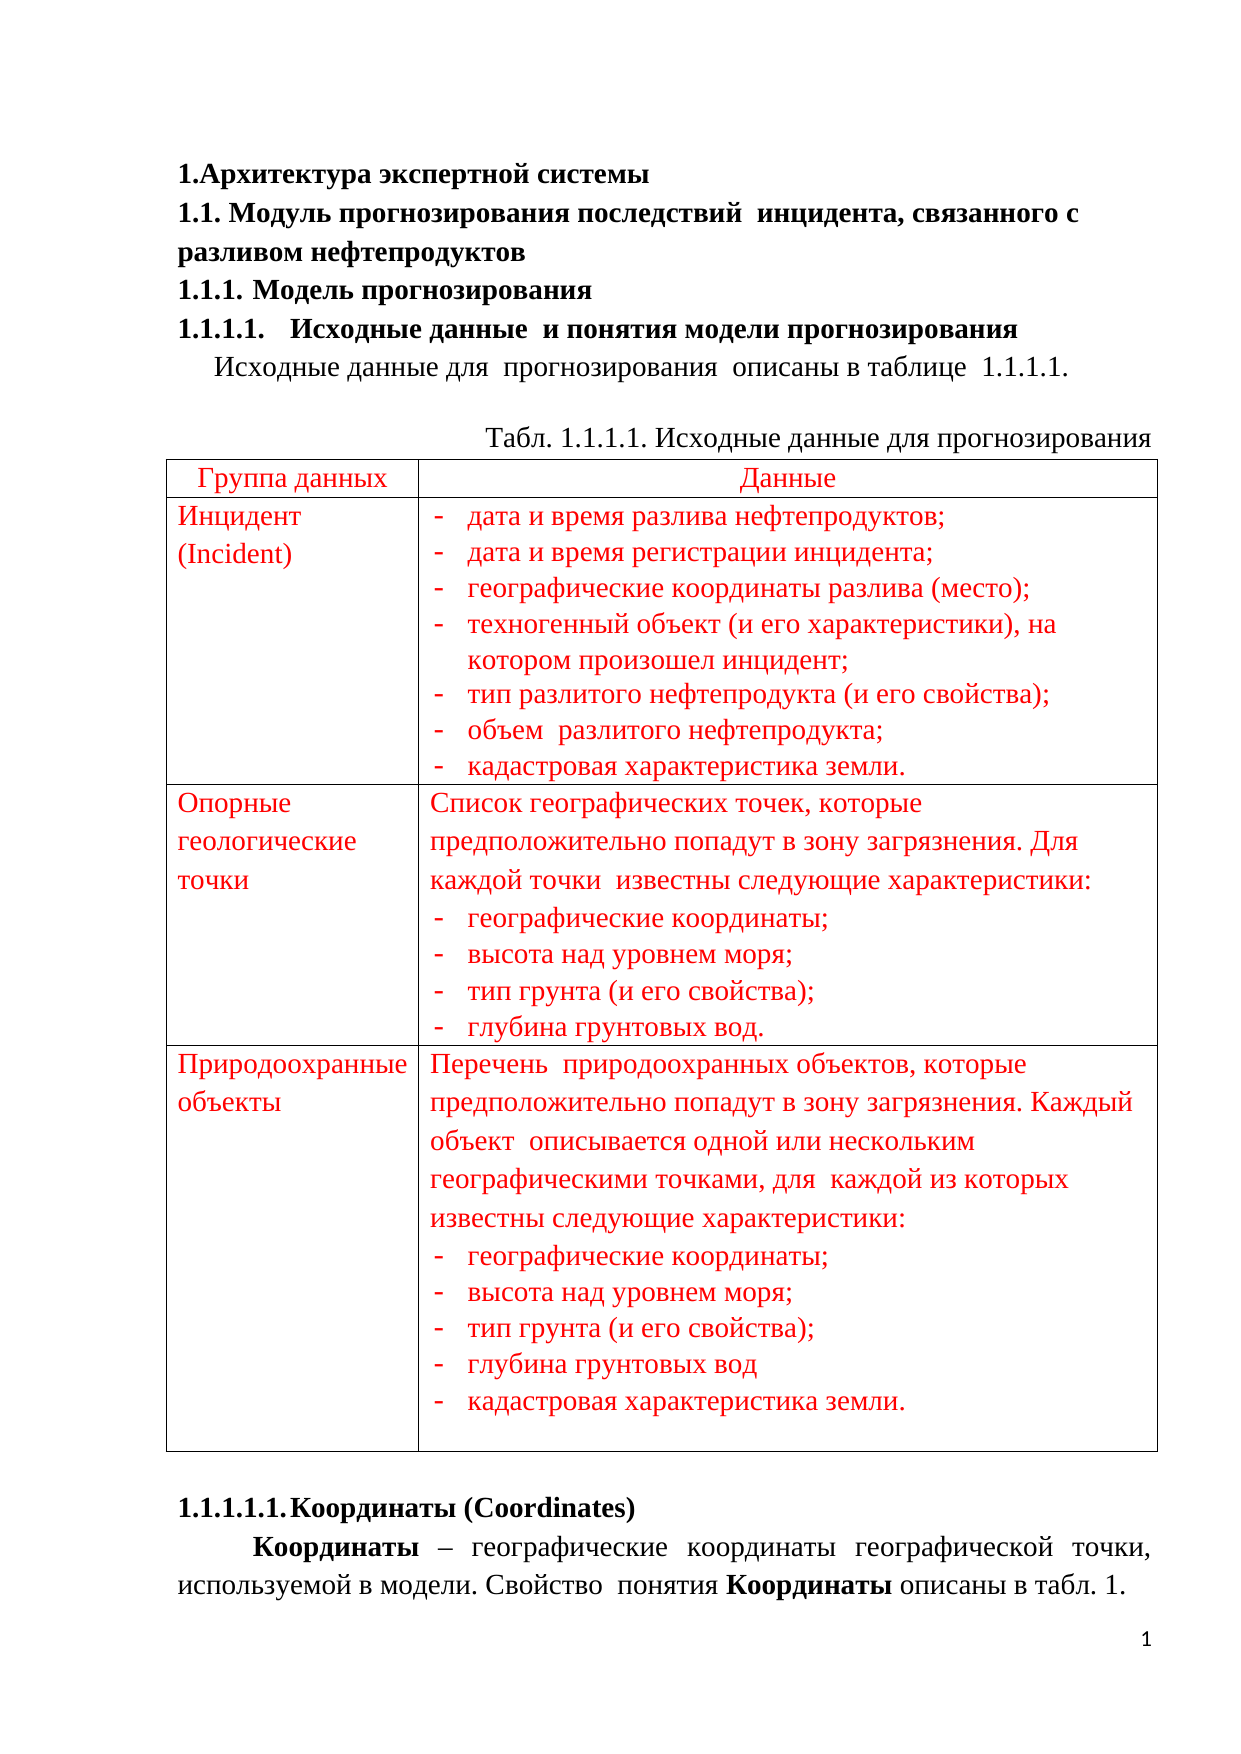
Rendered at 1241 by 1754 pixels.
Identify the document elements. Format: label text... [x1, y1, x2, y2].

list Модель прогнозирования [177, 272, 1152, 306]
text Исходные данные для прогнозирования описаны в таблице 1.1.1.1. [177, 349, 1152, 383]
table_cell Список географических точек, которые предположительно попадут в зону загрязнения. Для каждой точки известны следующие характеристики: географические координаты; высота над уровнем моря; тип грунта (и его свойства); глубина грунтовых вод. [419, 785, 1157, 1045]
list Координаты (Coordinates) [177, 1490, 1152, 1524]
list Исходные данные и понятия модели прогнозирования [177, 311, 1152, 344]
text Табл. 1.1.1.1. Исходные данные для прогнозирования [177, 420, 1152, 454]
table_header Данные [419, 460, 1157, 497]
table_header Группа данных [167, 460, 418, 497]
text 1.Архитектура экспертной системы [177, 157, 1152, 190]
table_cell Перечень природоохранных объектов, которые предположительно попадут в зону загрязнения. Каждый объект описывается одной или нескольким географическими точками, для каждой из которых известны следующие характеристики: географические координаты; высота над уровнем моря; тип грунта (и его свойства); глубина грунтовых вод кадастровая характеристика земли. [419, 1046, 1157, 1451]
table_cell Природоохранные объекты [167, 1046, 418, 1451]
text 1.1. Модуль прогнозирования последствий инцидента, связанного с разливом нефтепродуктов [177, 195, 1152, 267]
text Координаты – географические координаты географической точки, используемой в модели. Свойство понятия Координаты описаны в табл. 1. [177, 1529, 1152, 1601]
table_cell дата и время разлива нефтепродуктов; дата и время регистрации инцидента; географические координаты разлива (место); техногенный объект (и его характеристики), на котором произошел инцидент; тип разлитого нефтепродукта (и его свойства); объем разлитого нефтепродукта; кадастровая характеристика земли. [419, 498, 1157, 784]
table_cell Опорные геологические точки [167, 785, 418, 1045]
table_cell Инцидент (Incident) [167, 498, 418, 784]
